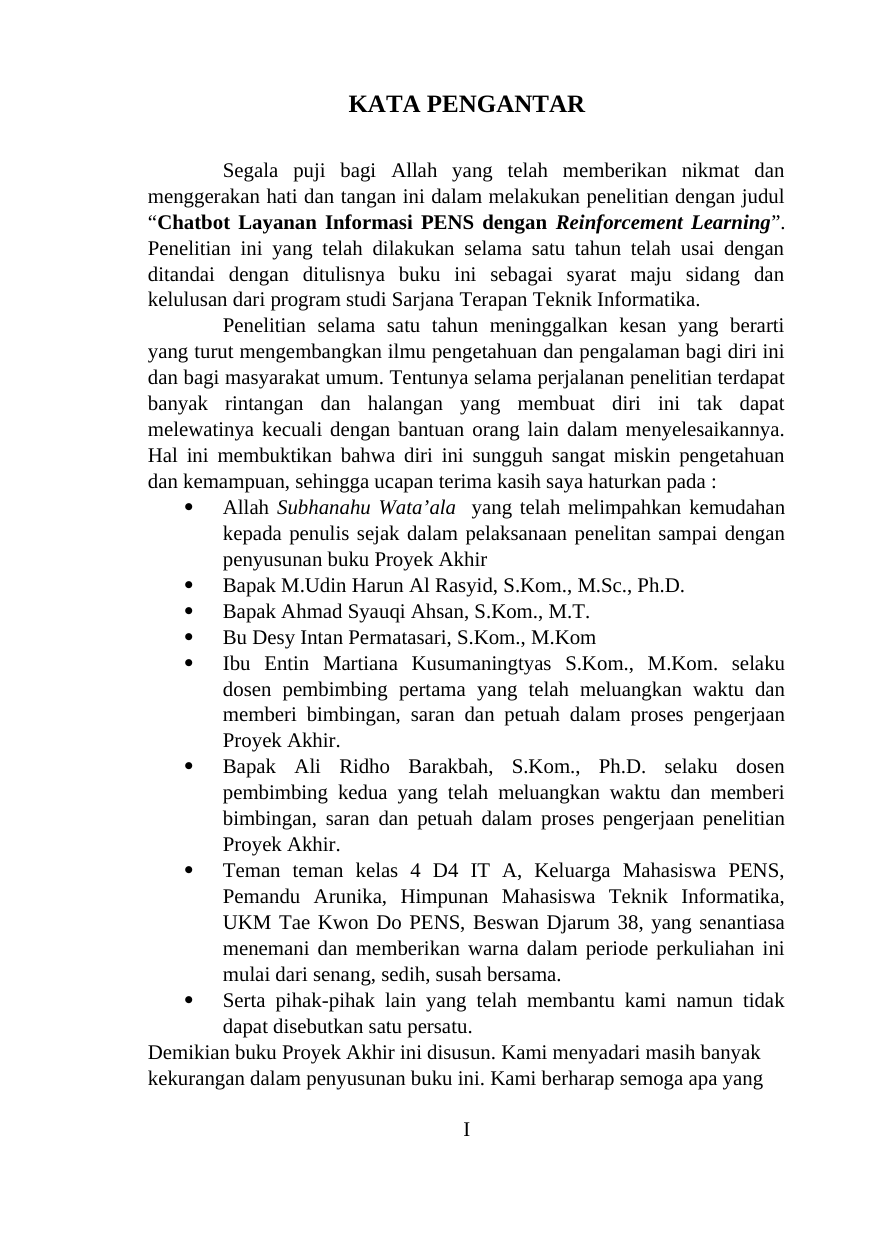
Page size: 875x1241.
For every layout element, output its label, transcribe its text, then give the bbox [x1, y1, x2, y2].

text Segala puji bagi Allah yang telah memberikan nikmat dan menggerakan hati dan tangan ini dalam melakukan penelitian dengan judul “Chatbot Layanan Informasi PENS dengan Reinforcement Learning”. Penelitian ini yang telah dilakukan selama satu tahun telah usai dengan ditandai dengan ditulisnya buku ini sebagai syarat maju sidang dan kelulusan dari program studi Sarjana Terapan Teknik Informatika. [148, 158, 785, 311]
list Allah Subhanahu Wata’ala yang telah melimpahkan kemudahan kepada penulis sejak dalam pelaksanaan penelitan sampai dengan penyusunan buku Proyek Akhir [185, 495, 785, 571]
text Demikian buku Proyek Akhir ini disusun. Kami menyadari masih banyak kekurangan dalam penyusunan buku ini. Kami berharap semoga apa yang [148, 1039, 785, 1089]
subtitle KATA PENGANTAR [148, 89, 785, 117]
list Bapak Ahmad Syauqi Ahsan, S.Kom., M.T. [185, 599, 785, 623]
list Bapak Ali Ridho Barakbah, S.Kom., Ph.D. selaku dosen pembimbing kedua yang telah meluangkan waktu dan memberi bimbingan, saran dan petuah dalam proses pengerjaan penelitian Proyek Akhir. [185, 754, 785, 856]
text Penelitian selama satu tahun meninggalkan kesan yang berarti yang turut mengembangkan ilmu pengetahuan dan pengalaman bagi diri ini dan bagi masyarakat umum. Tentunya selama perjalanan penelitian terdapat banyak rintangan dan halangan yang membuat diri ini tak dapat melewatinya kecuali dengan bantuan orang lain dalam menyelesaikannya. Hal ini membuktikan bahwa diri ini sungguh sangat miskin pengetahuan dan kemampuan, sehingga ucapan terima kasih saya haturkan pada : [148, 313, 785, 493]
list Ibu Entin Martiana Kusumaningtyas S.Kom., M.Kom. selaku dosen pembimbing pertama yang telah meluangkan waktu dan memberi bimbingan, saran dan petuah dalam proses pengerjaan Proyek Akhir. [185, 651, 785, 752]
list Serta pihak-pihak lain yang telah membantu kami namun tidak dapat disebutkan satu persatu. [185, 988, 785, 1038]
list Bapak M.Udin Harun Al Rasyid, S.Kom., M.Sc., Ph.D. [185, 573, 785, 597]
list Bu Desy Intan Permatasari, S.Kom., M.Kom [185, 624, 785, 649]
list Teman teman kelas 4 D4 IT A, Keluarga Mahasiswa PENS, Pemandu Arunika, Himpunan Mahasiswa Teknik Informatika, UKM Tae Kwon Do PENS, Beswan Djarum 38, yang senantiasa menemani dan memberikan warna dalam periode perkuliahan ini mulai dari senang, sedih, susah bersama. [185, 858, 785, 986]
